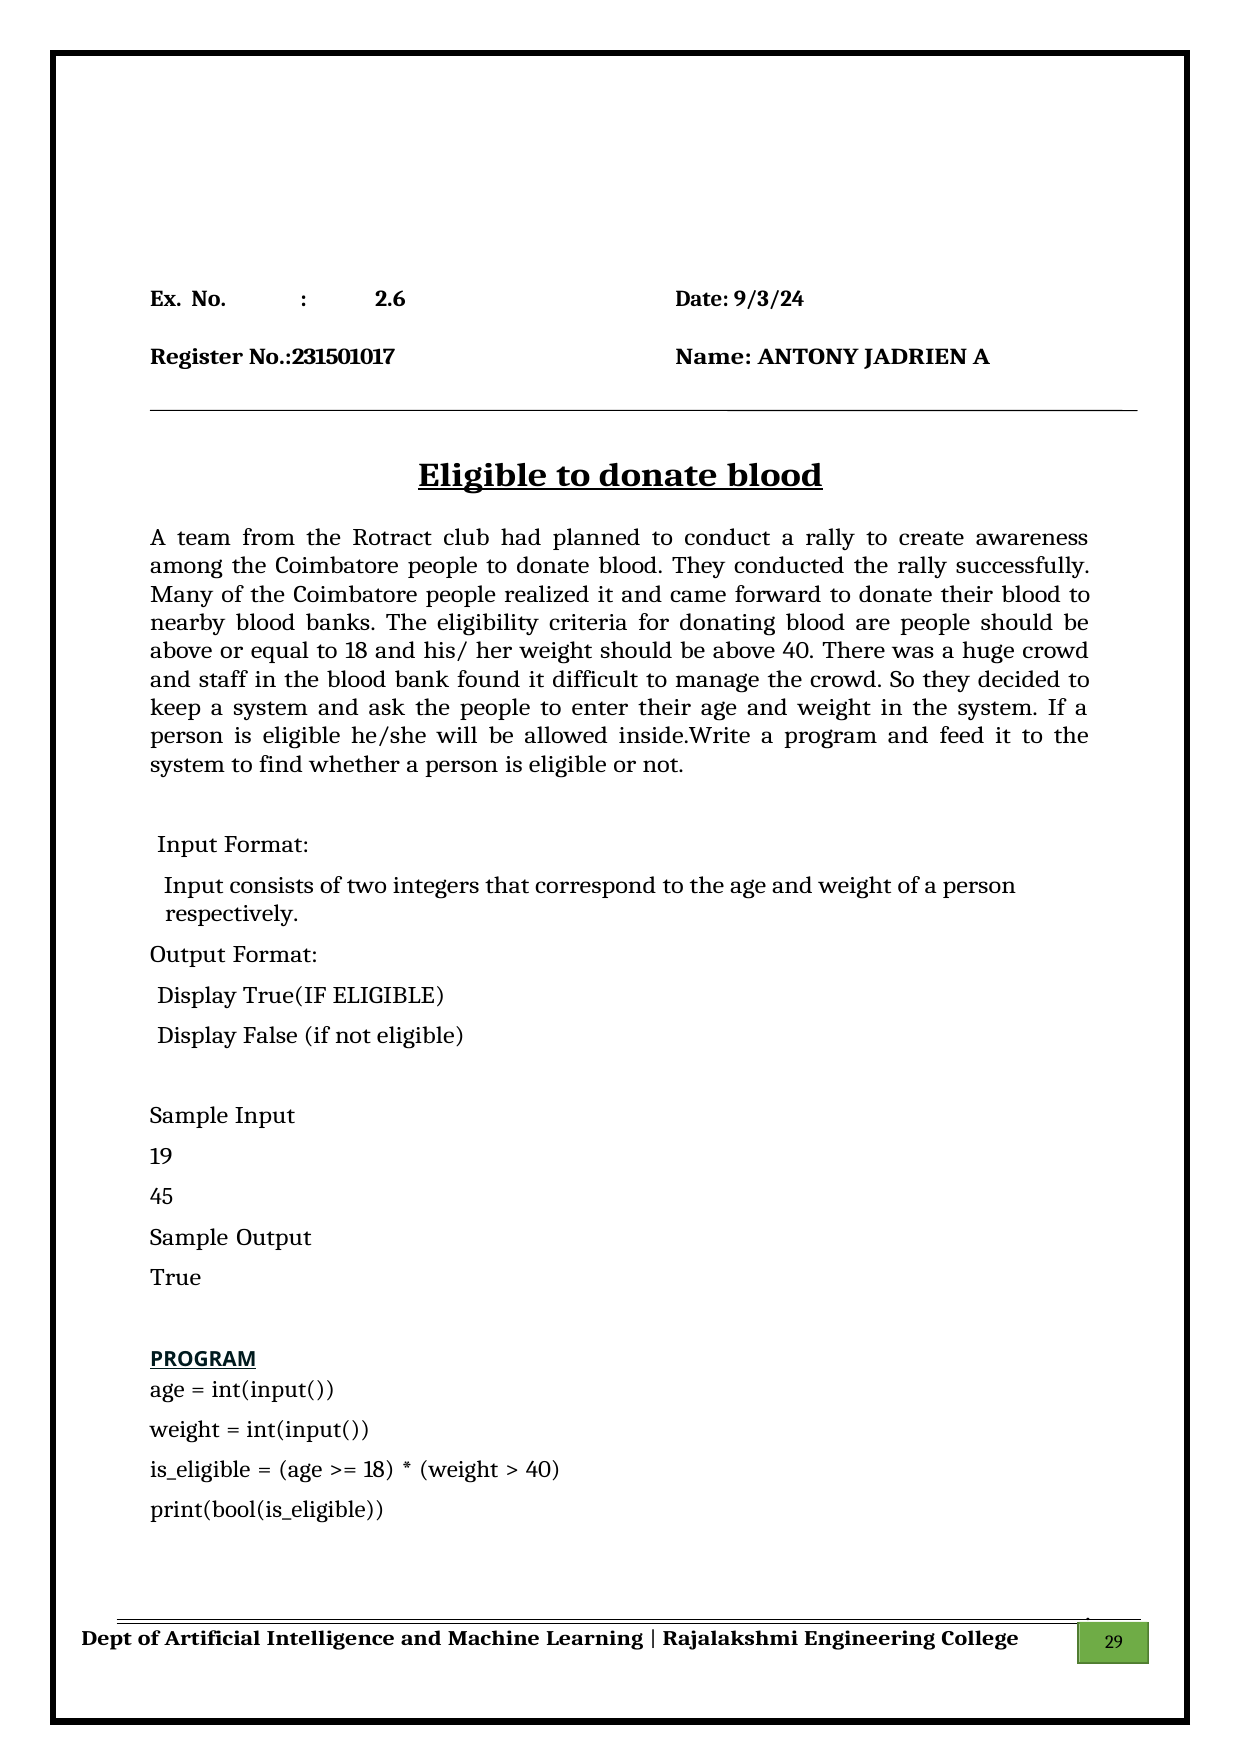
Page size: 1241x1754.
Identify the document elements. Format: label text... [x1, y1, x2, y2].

text Display True(IF ELIGIBLE) Display False (if not eligible) [157, 982, 477, 1049]
subtitle Eligible to donate blood [155, 456, 1086, 494]
text is_eligible = (age >= 18) * (weight > 40) print(bool(is_eligible)) [150, 1456, 583, 1524]
text Sample Input 19 [150, 1102, 316, 1170]
text Input Format: [157, 831, 1138, 858]
text Sample Output True [150, 1224, 321, 1292]
text A team from the Rotract club had planned to conduct a rally to create awareness among the Coimbatore people to donate blood. They conducted the rally successfully. Many of the Coimbatore people realized it and came forward to donate their blood to nearby blood banks. The eligibility criteria for donating blood are people should be above or equal to 18 and his/ her weight should be above 40. There was a huge crowd and staff in the blood bank found it difficult to manage the crowd. So they decided to keep a system and ask the people to enter their age and weight in the system. If a person is eligible he/she will be allowed inside.Write a program and feed it to the system to find whether a person is eligible or not. [150, 524, 1090, 778]
text Ex. No. : 2.6 Date: 9/3/24 [150, 286, 1138, 312]
text Input consists of two integers that correspond to the age and weight of a person respectively. [163, 871, 1138, 927]
text PROGRAM [150, 1344, 1138, 1372]
text age = int(input()) weight = int(input()) [150, 1375, 377, 1443]
text Output Format: [150, 941, 1138, 968]
text 45 [150, 1183, 1138, 1211]
text Register No.:231501017 Name: ANTONY JADRIEN A [150, 344, 1138, 370]
